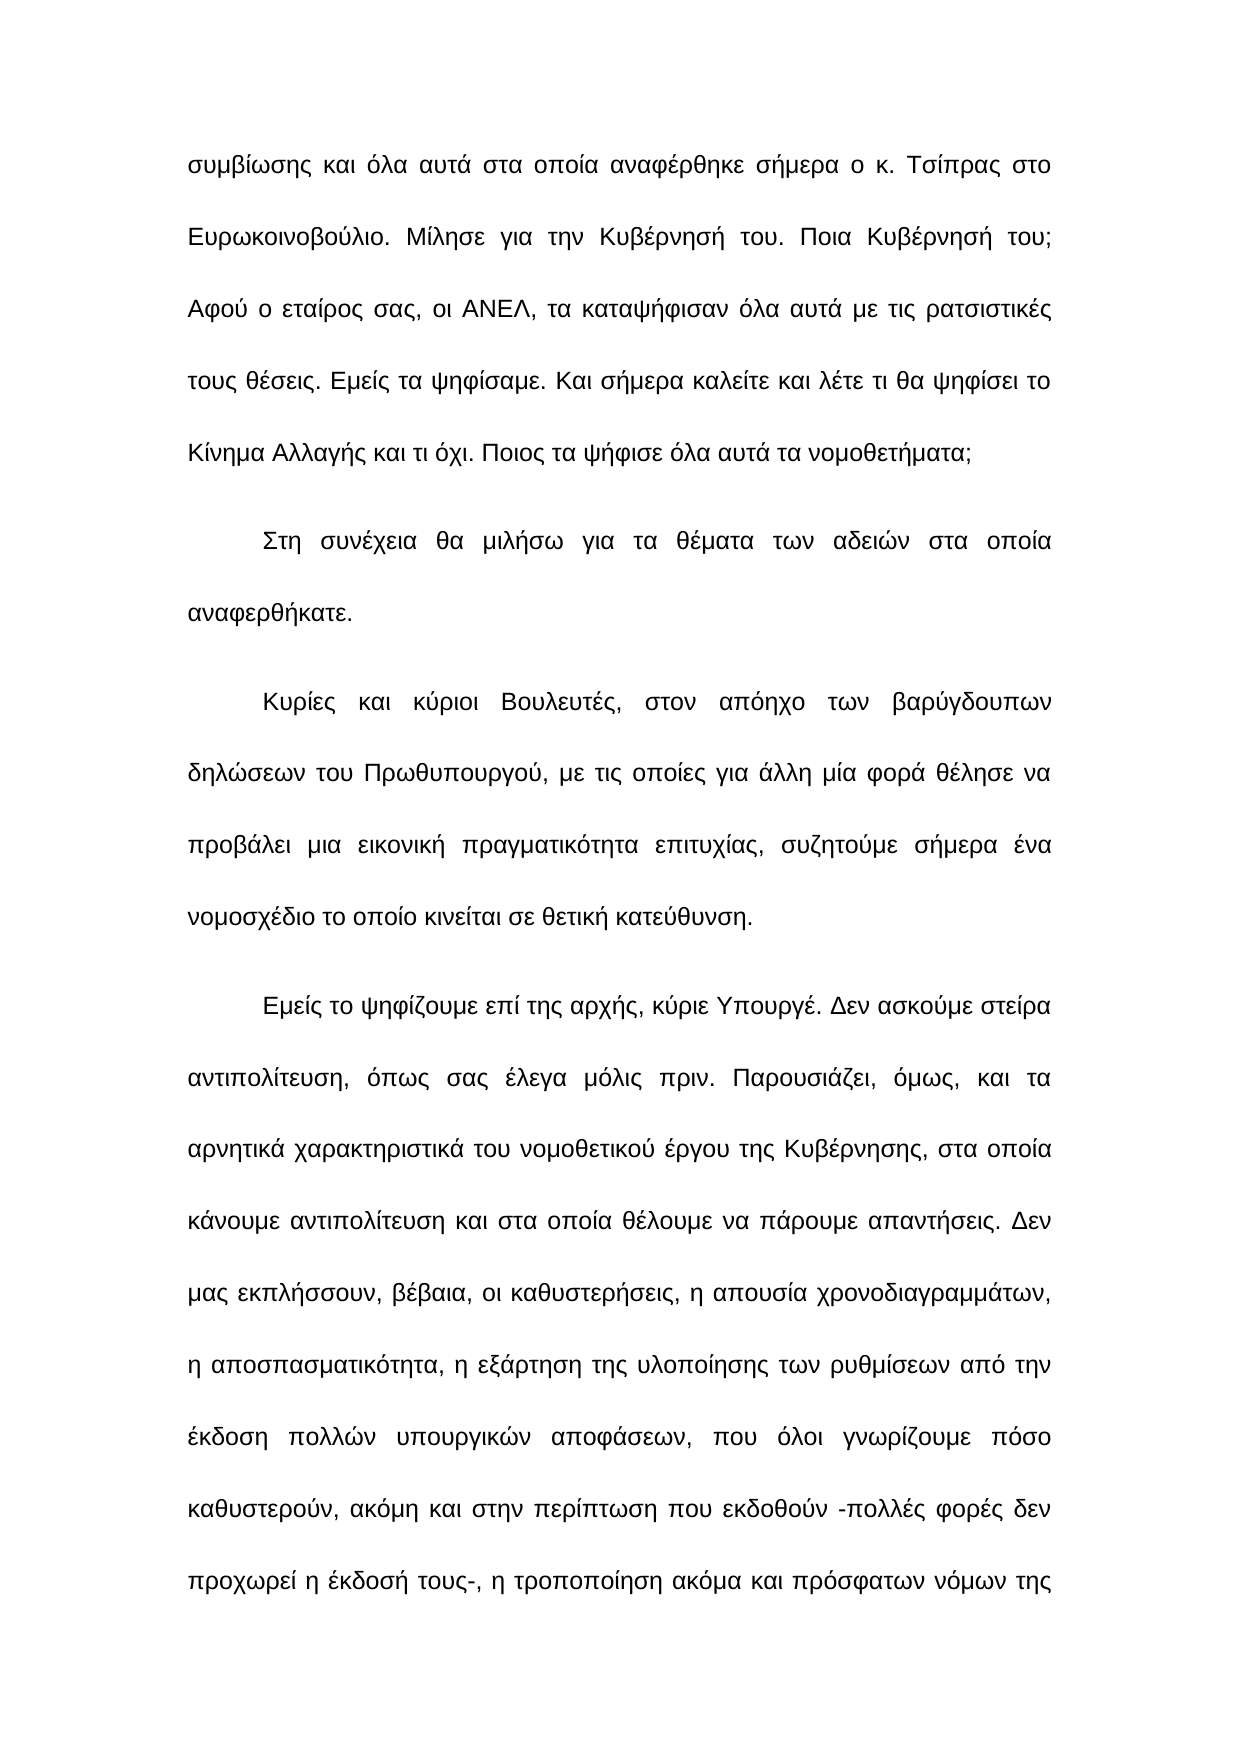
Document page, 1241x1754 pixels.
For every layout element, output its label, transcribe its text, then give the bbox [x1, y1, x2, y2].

text Στη συνέχεια θα μιλήσω για τα θέματα των αδειών στα οποία αναφερθήκατε. [187, 526, 1053, 627]
text Κυρίες και κύριοι Βουλευτές, στον απόηχο των βαρύγδουπων δηλώσεων του Πρωθυπουργού, με τις οποίες για άλλη μία φορά θέλησε να προβάλει μια εικονική πραγματικότητα επιτυχίας, συζητούμε σήμερα ένα νομοσχέδιο το οποίο κινείται σε θετική κατεύθυνση. [187, 686, 1053, 931]
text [187, 150, 1053, 466]
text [187, 991, 1053, 1594]
